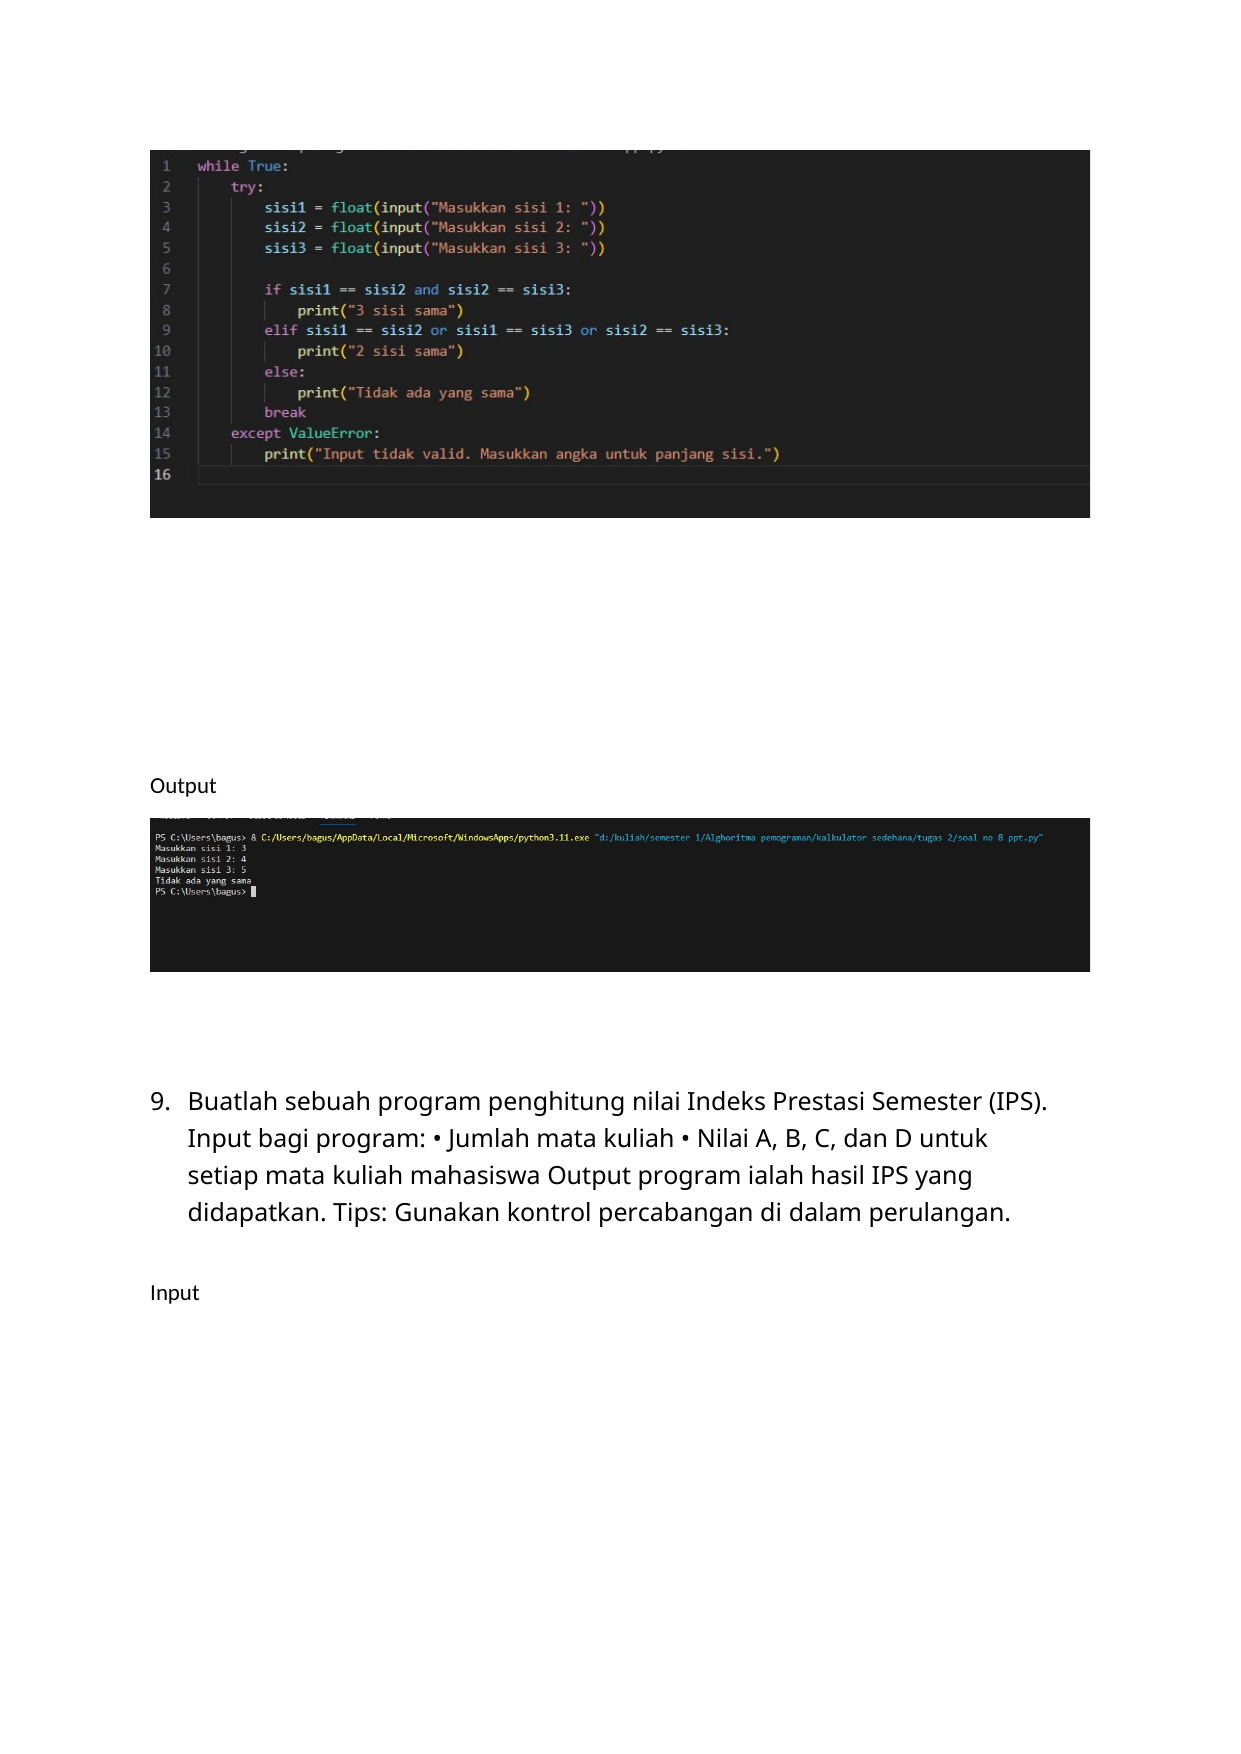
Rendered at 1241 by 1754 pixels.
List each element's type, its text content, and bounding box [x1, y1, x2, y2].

list Buatlah sebuah program penghitung nilai Indeks Prestasi Semester (IPS). Input bagi program: • Jumlah mata kuliah • Nilai A, B, C, dan D untuk setiap mata kuliah mahasiswa Output program ialah hasil IPS yang didapatkan. Tips: Gunakan kontrol percabangan di dalam perulangan. [150, 1084, 1054, 1228]
text Input [150, 1278, 1090, 1306]
picture [150, 818, 1091, 972]
text Output [150, 771, 1090, 799]
picture [150, 150, 1091, 518]
